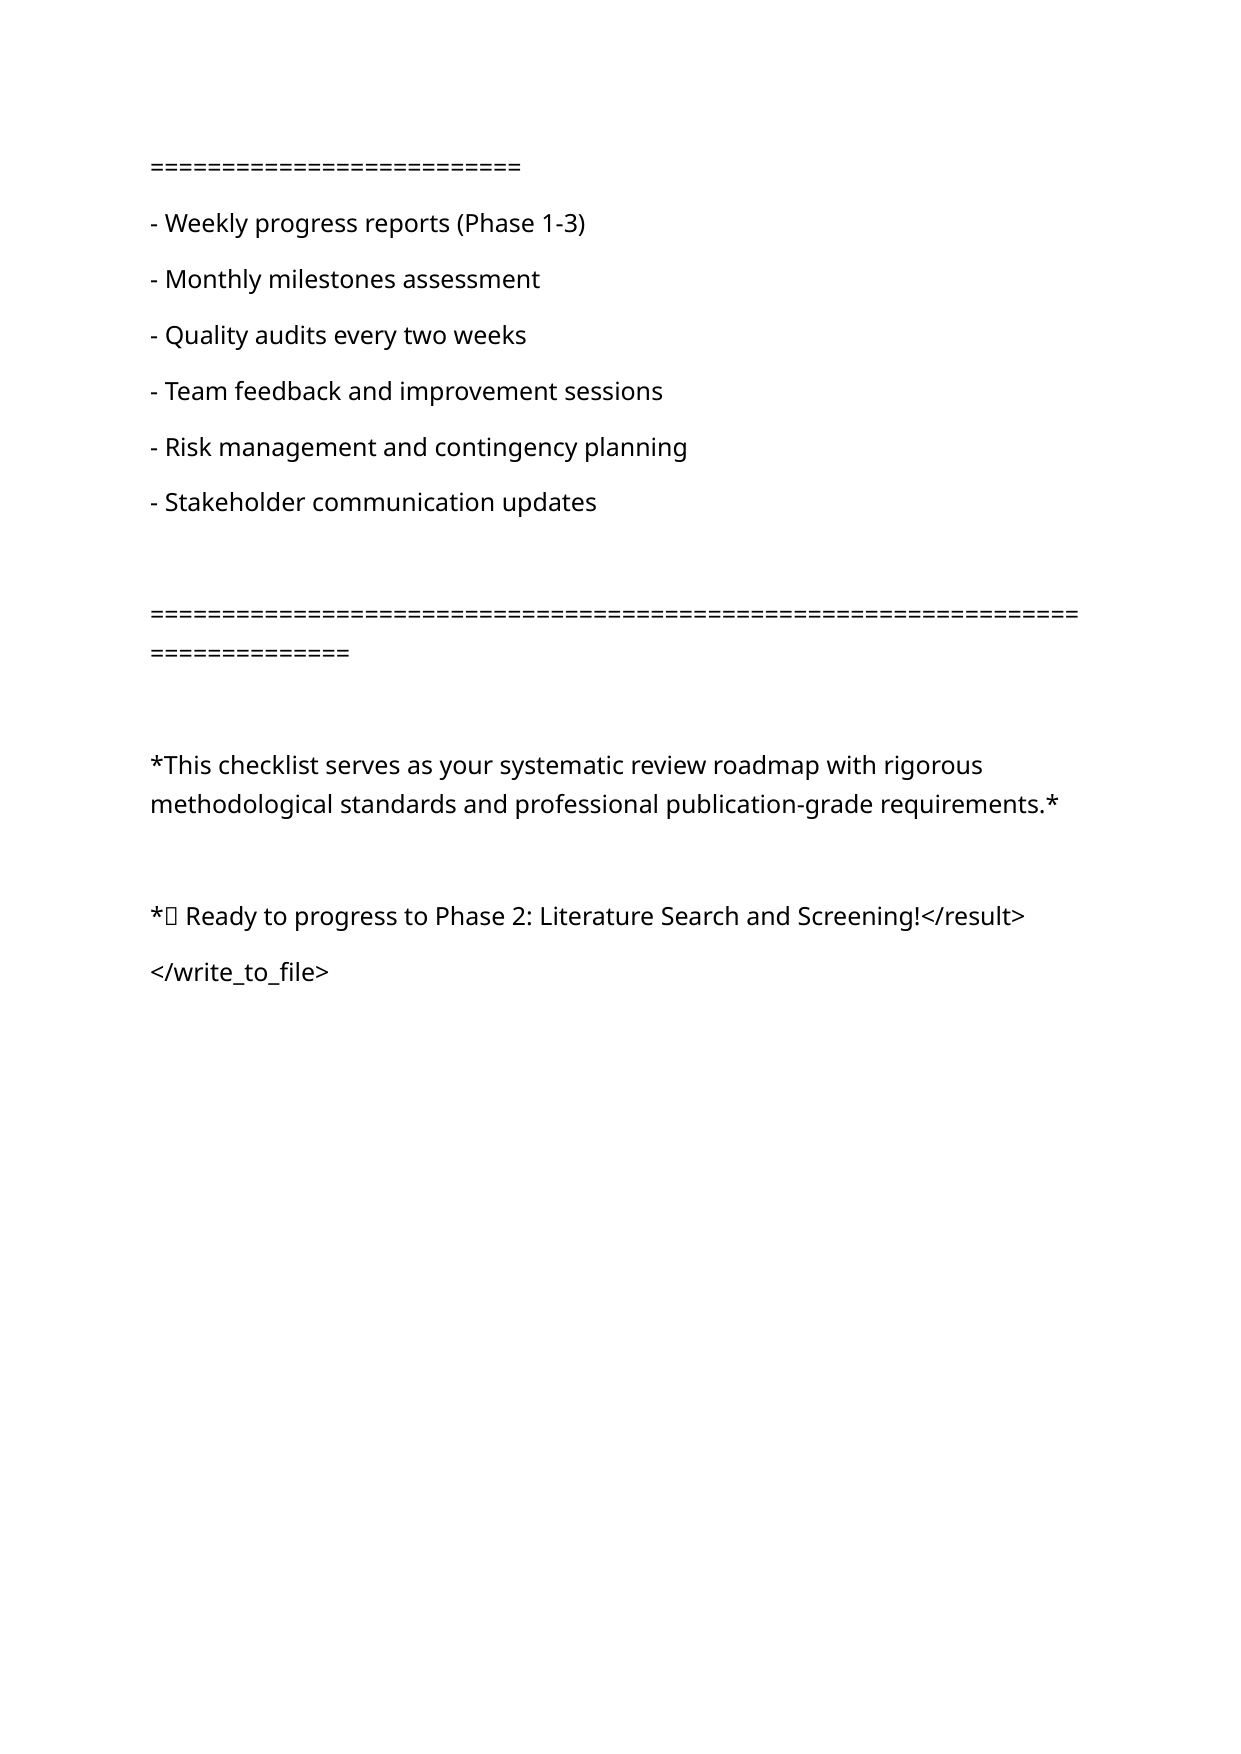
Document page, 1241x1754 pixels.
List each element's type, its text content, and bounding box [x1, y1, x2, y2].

text - Team feedback and improvement sessions [150, 373, 1090, 407]
text - Monthly milestones assessment [150, 262, 1090, 296]
text *This checklist serves as your systematic review roadmap with rigorous methodological standards and professional publication-grade requirements.* [150, 747, 1090, 821]
text - Weekly progress reports (Phase 1-3) [150, 206, 1090, 240]
text - Stakeholder communication updates [150, 485, 1090, 519]
text *✅ Ready to progress to Phase 2: Literature Search and Screening!</result> [150, 898, 1090, 932]
text - Quality audits every two weeks [150, 317, 1090, 352]
text </write_to_file> [150, 954, 1090, 988]
text - Risk management and contingency planning [150, 429, 1090, 463]
text =============================================================================== [150, 597, 1090, 670]
text ========================== [150, 150, 1090, 184]
